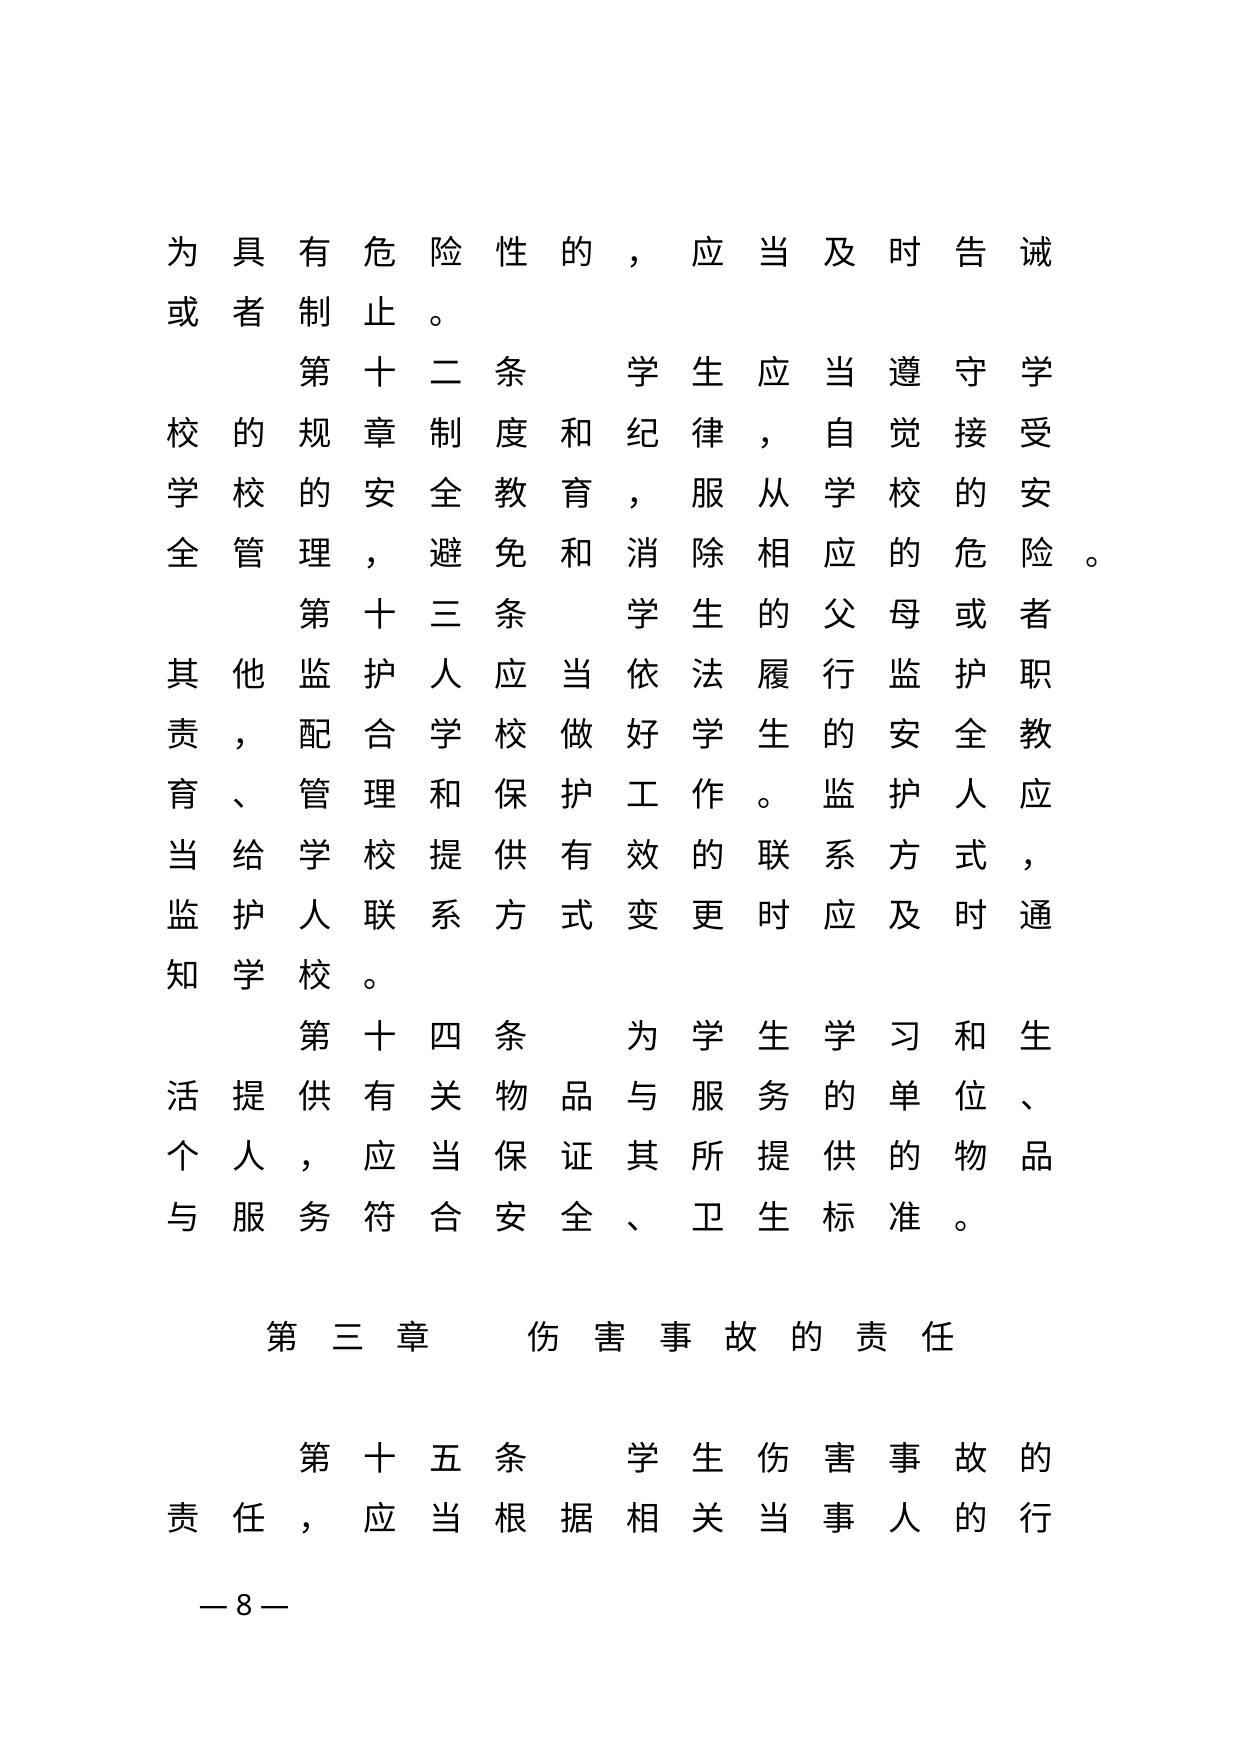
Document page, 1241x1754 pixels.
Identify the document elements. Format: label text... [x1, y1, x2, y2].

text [167, 1426, 1085, 1546]
text 第十三条 学生的父母或者其他监护人应当依法履行监护职责，配合学校做好学生的安全教育、管理和保护工作。监护人应当给学校提供有效的联系方式，监护人联系方式变更时应及时通知学校。 [167, 581, 1085, 1003]
text 第十四条 为学生学习和生活提供有关物品与服务的单位、个人，应当保证其所提供的物品与服务符合安全、卫生标准。 [167, 1003, 1085, 1245]
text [167, 219, 1085, 340]
text 第十二条 学生应当遵守学校的规章制度和纪律，自觉接受学校的安全教育，服从学校的安全管理，避免和消除相应的危险。 [167, 340, 1085, 581]
text 第三章 伤害事故的责任 [167, 1305, 1085, 1365]
